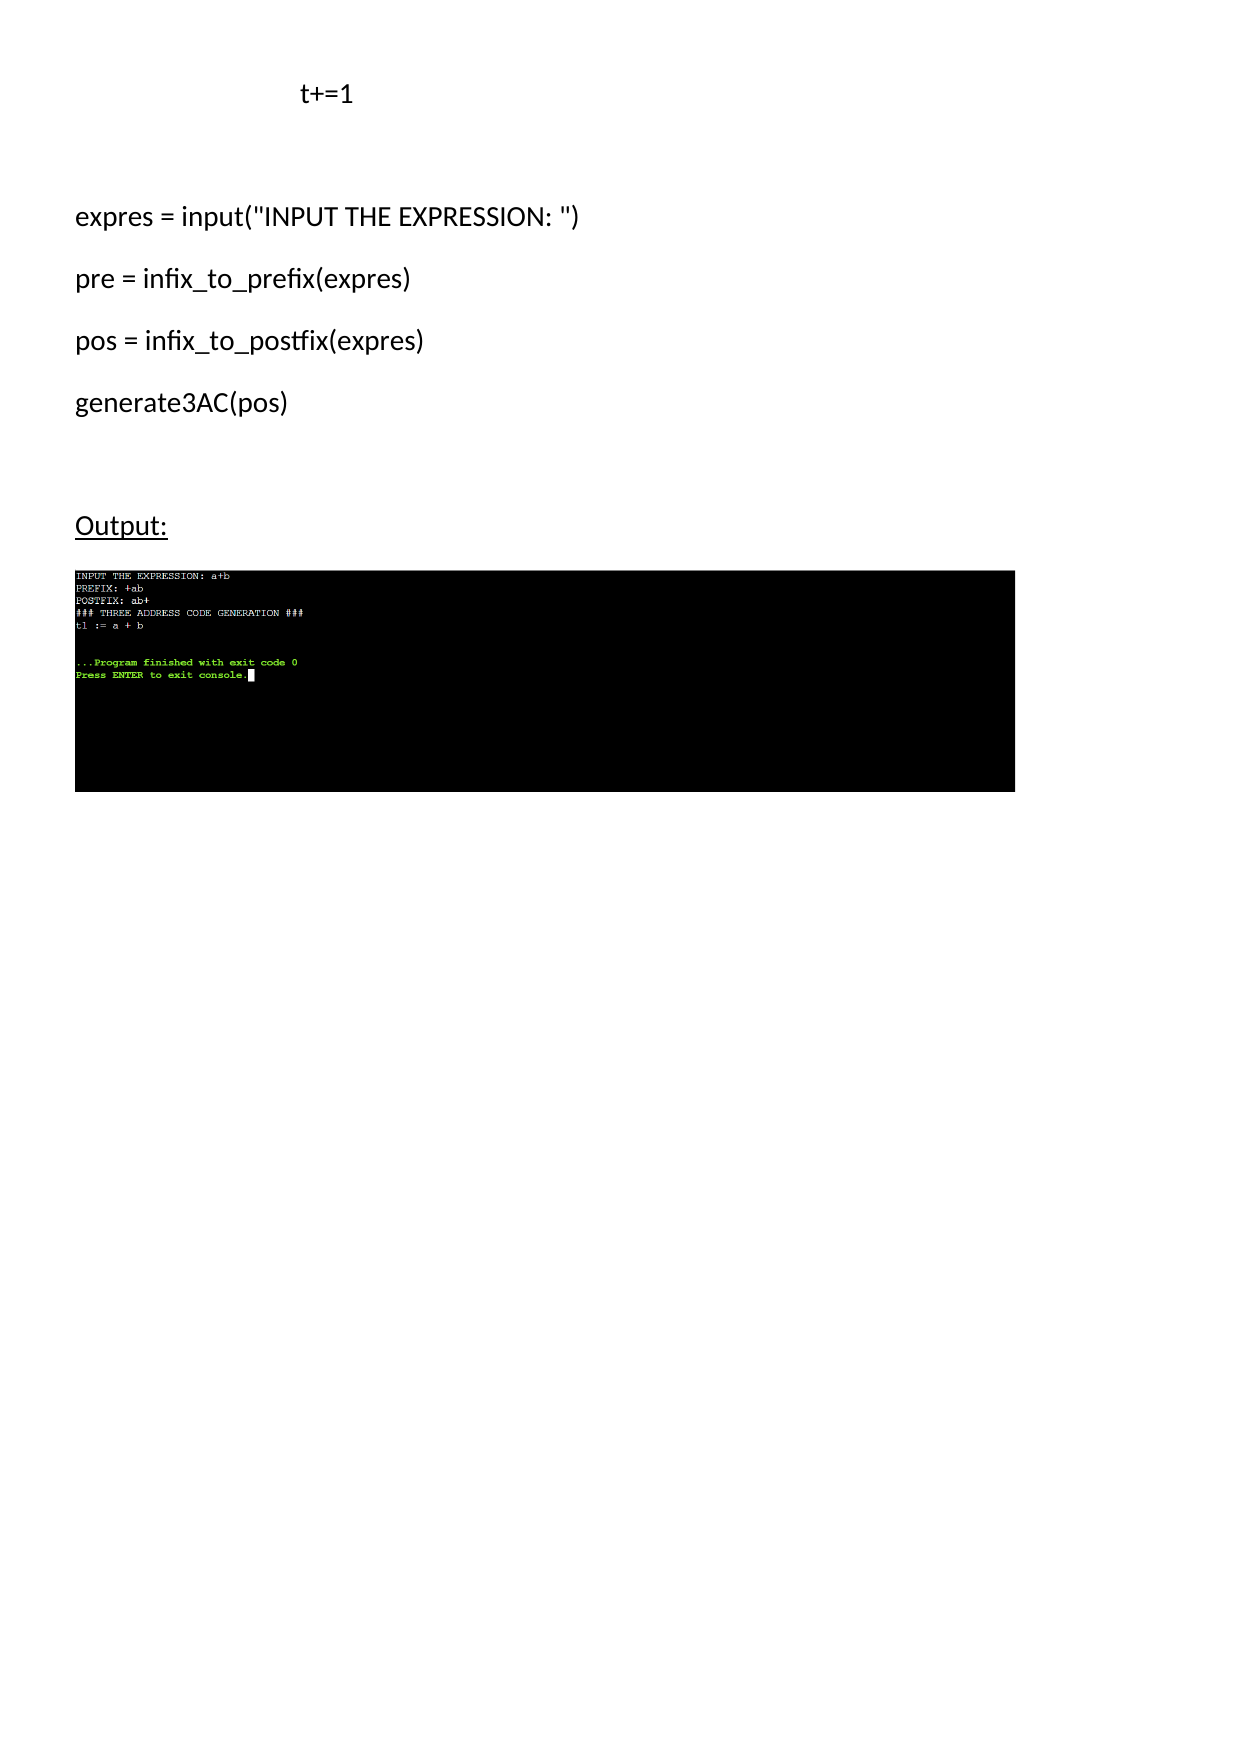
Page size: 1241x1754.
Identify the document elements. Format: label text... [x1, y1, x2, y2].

picture [75, 569, 1016, 792]
text generate3AC(pos) [75, 384, 1165, 419]
text pre = infix_to_prefix(expres) [75, 260, 1165, 296]
text Output: [75, 507, 1165, 543]
text t+=1 [75, 75, 1165, 111]
text pos = infix_to_postfix(expres) [75, 322, 1165, 358]
text expres = input("INPUT THE EXPRESSION: ") [75, 198, 1165, 234]
